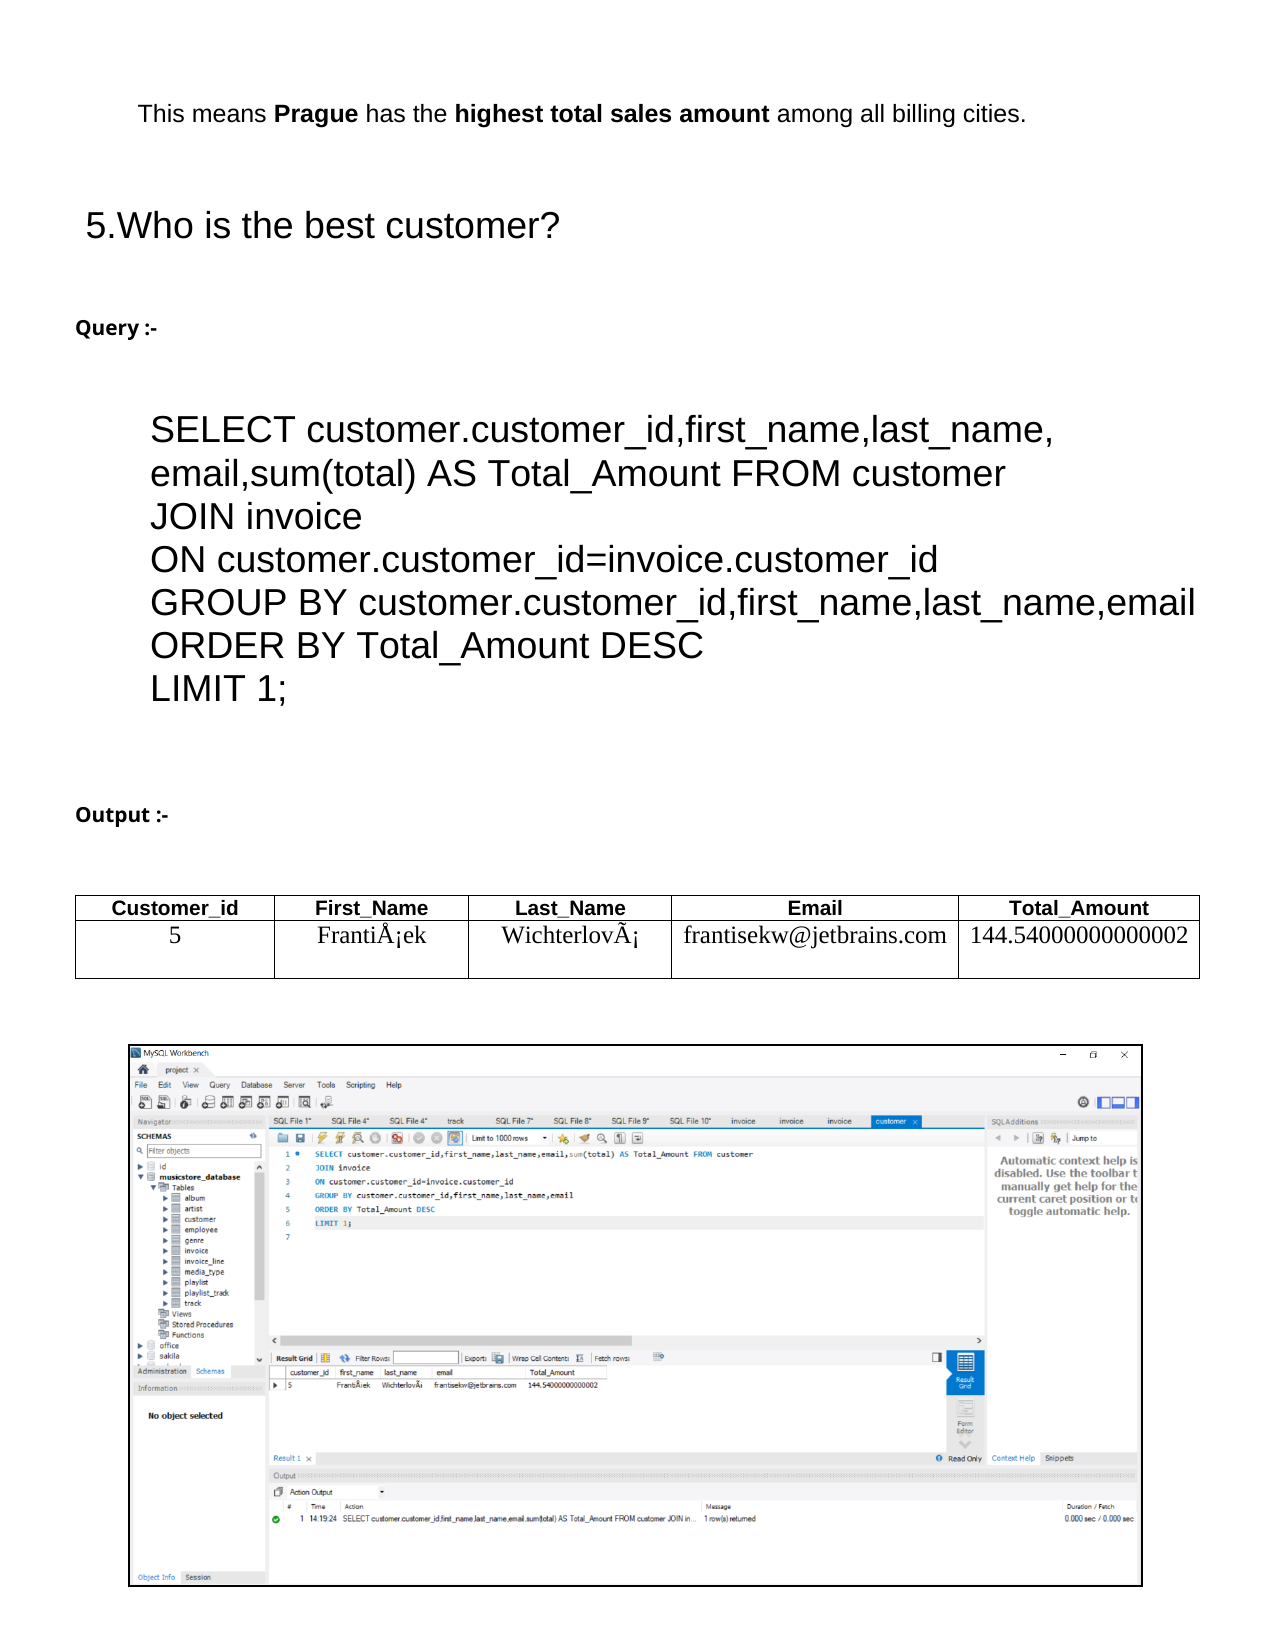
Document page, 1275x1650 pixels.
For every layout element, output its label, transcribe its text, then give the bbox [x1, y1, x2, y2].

text ON customer.customer_id=invoice.customer_id [150, 537, 1200, 580]
text email,sum(total) AS Total_Amount FROM customer [150, 451, 1200, 494]
picture [130, 1046, 1141, 1585]
table_header First_Name [275, 896, 468, 919]
text This means Prague has the highest total sales amount among all billing cities. [75, 99, 1200, 127]
table_header Customer_id [76, 896, 274, 919]
table_cell 144.54000000000002 [959, 921, 1199, 978]
table_cell 5 [76, 921, 274, 978]
table_header Email [672, 896, 958, 919]
table_cell WichterlovÃ¡ [469, 921, 671, 978]
table_header Last_Name [469, 896, 671, 919]
text GROUP BY customer.customer_id,first_name,last_name,email [150, 580, 1200, 623]
text 5.Who is the best customer? [75, 203, 1200, 246]
text ORDER BY Total_Amount DESC [150, 623, 1200, 666]
table_header Total_Amount [959, 896, 1199, 919]
text SELECT customer.customer_id,first_name,last_name, [150, 408, 1200, 451]
text JOIN invoice [150, 494, 1200, 537]
text Query :- [75, 313, 1200, 342]
table_cell frantisekw@jetbrains.com [672, 921, 958, 978]
table_cell FrantiÅ¡ek [275, 921, 468, 978]
text LIMIT 1; [150, 666, 1200, 709]
text Output :- [75, 800, 1200, 828]
